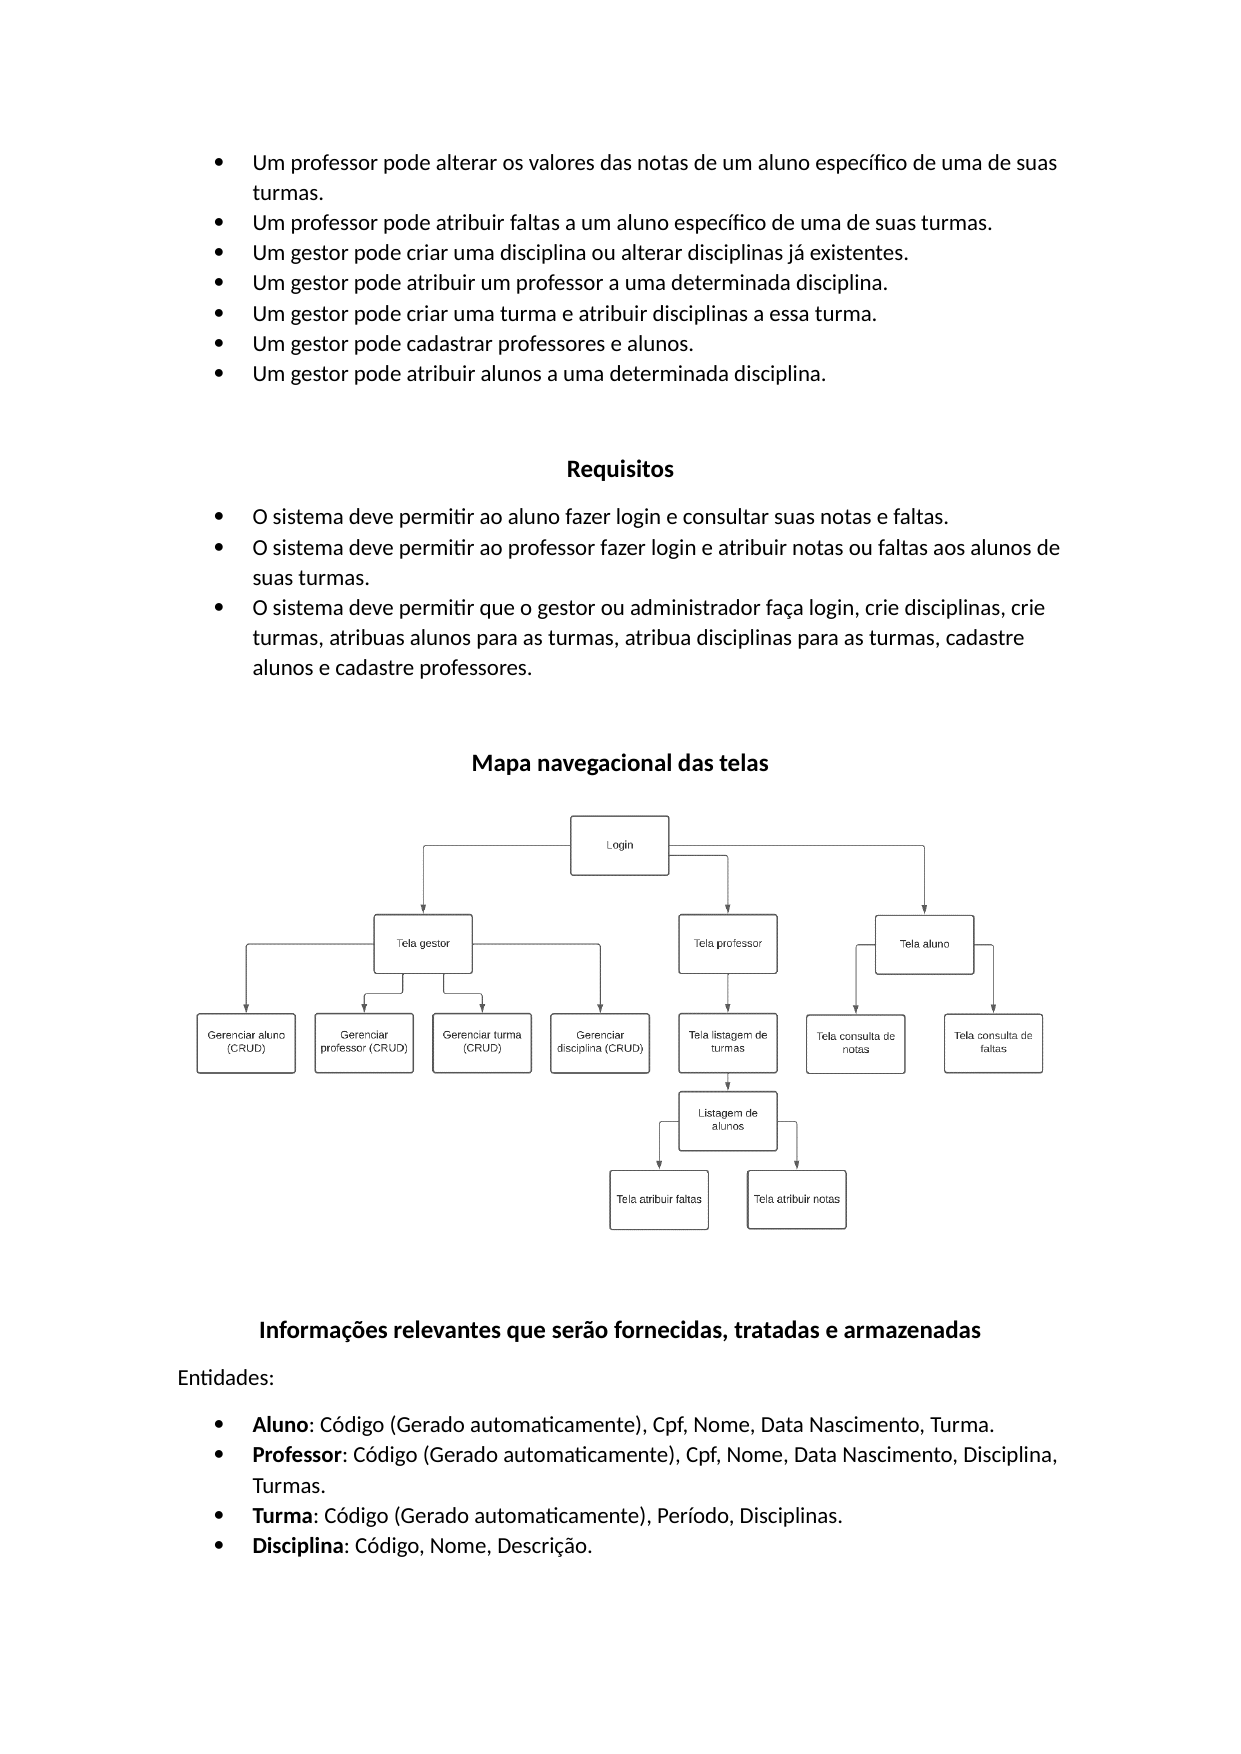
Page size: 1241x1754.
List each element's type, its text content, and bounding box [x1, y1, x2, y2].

list Turma: Código (Gerado automaticamente), Período, Disciplinas. [215, 1501, 1063, 1529]
list Professor: Código (Gerado automaticamente), Cpf, Nome, Data Nascimento, Disciplina, Turmas. [215, 1441, 1063, 1499]
text Mapa navegacional das telas [177, 747, 1063, 778]
list Um professor pode atribuir faltas a um aluno específico de uma de suas turmas. [215, 208, 1063, 236]
text Entidades: [177, 1363, 1063, 1391]
list Um gestor pode atribuir alunos a uma determinada disciplina. [215, 359, 1063, 387]
list Disciplina: Código, Nome, Descrição. [215, 1531, 1063, 1559]
text Informações relevantes que serão fornecidas, tratadas e armazenadas [177, 1314, 1063, 1344]
list Aluno: Código (Gerado automaticamente), Cpf, Nome, Data Nascimento, Turma. [215, 1410, 1063, 1438]
list Um professor pode alterar os valores das notas de um aluno específico de uma de suas turmas. [215, 148, 1063, 206]
picture [177, 796, 1062, 1249]
list Um gestor pode atribuir um professor a uma determinada disciplina. [215, 268, 1063, 296]
list O sistema deve permitir que o gestor ou administrador faça login, crie disciplinas, crie turmas, atribuas alunos para as turmas, atribua disciplinas para as turmas, cadastre alunos e cadastre professores. [215, 593, 1063, 681]
list O sistema deve permitir ao aluno fazer login e consultar suas notas e faltas. [215, 502, 1063, 530]
list Um gestor pode cadastrar professores e alunos. [215, 329, 1063, 357]
list Um gestor pode criar uma disciplina ou alterar disciplinas já existentes. [215, 238, 1063, 266]
text Requisitos [177, 453, 1063, 483]
list Um gestor pode criar uma turma e atribuir disciplinas a essa turma. [215, 299, 1063, 327]
list O sistema deve permitir ao professor fazer login e atribuir notas ou faltas aos alunos de suas turmas. [215, 533, 1063, 591]
